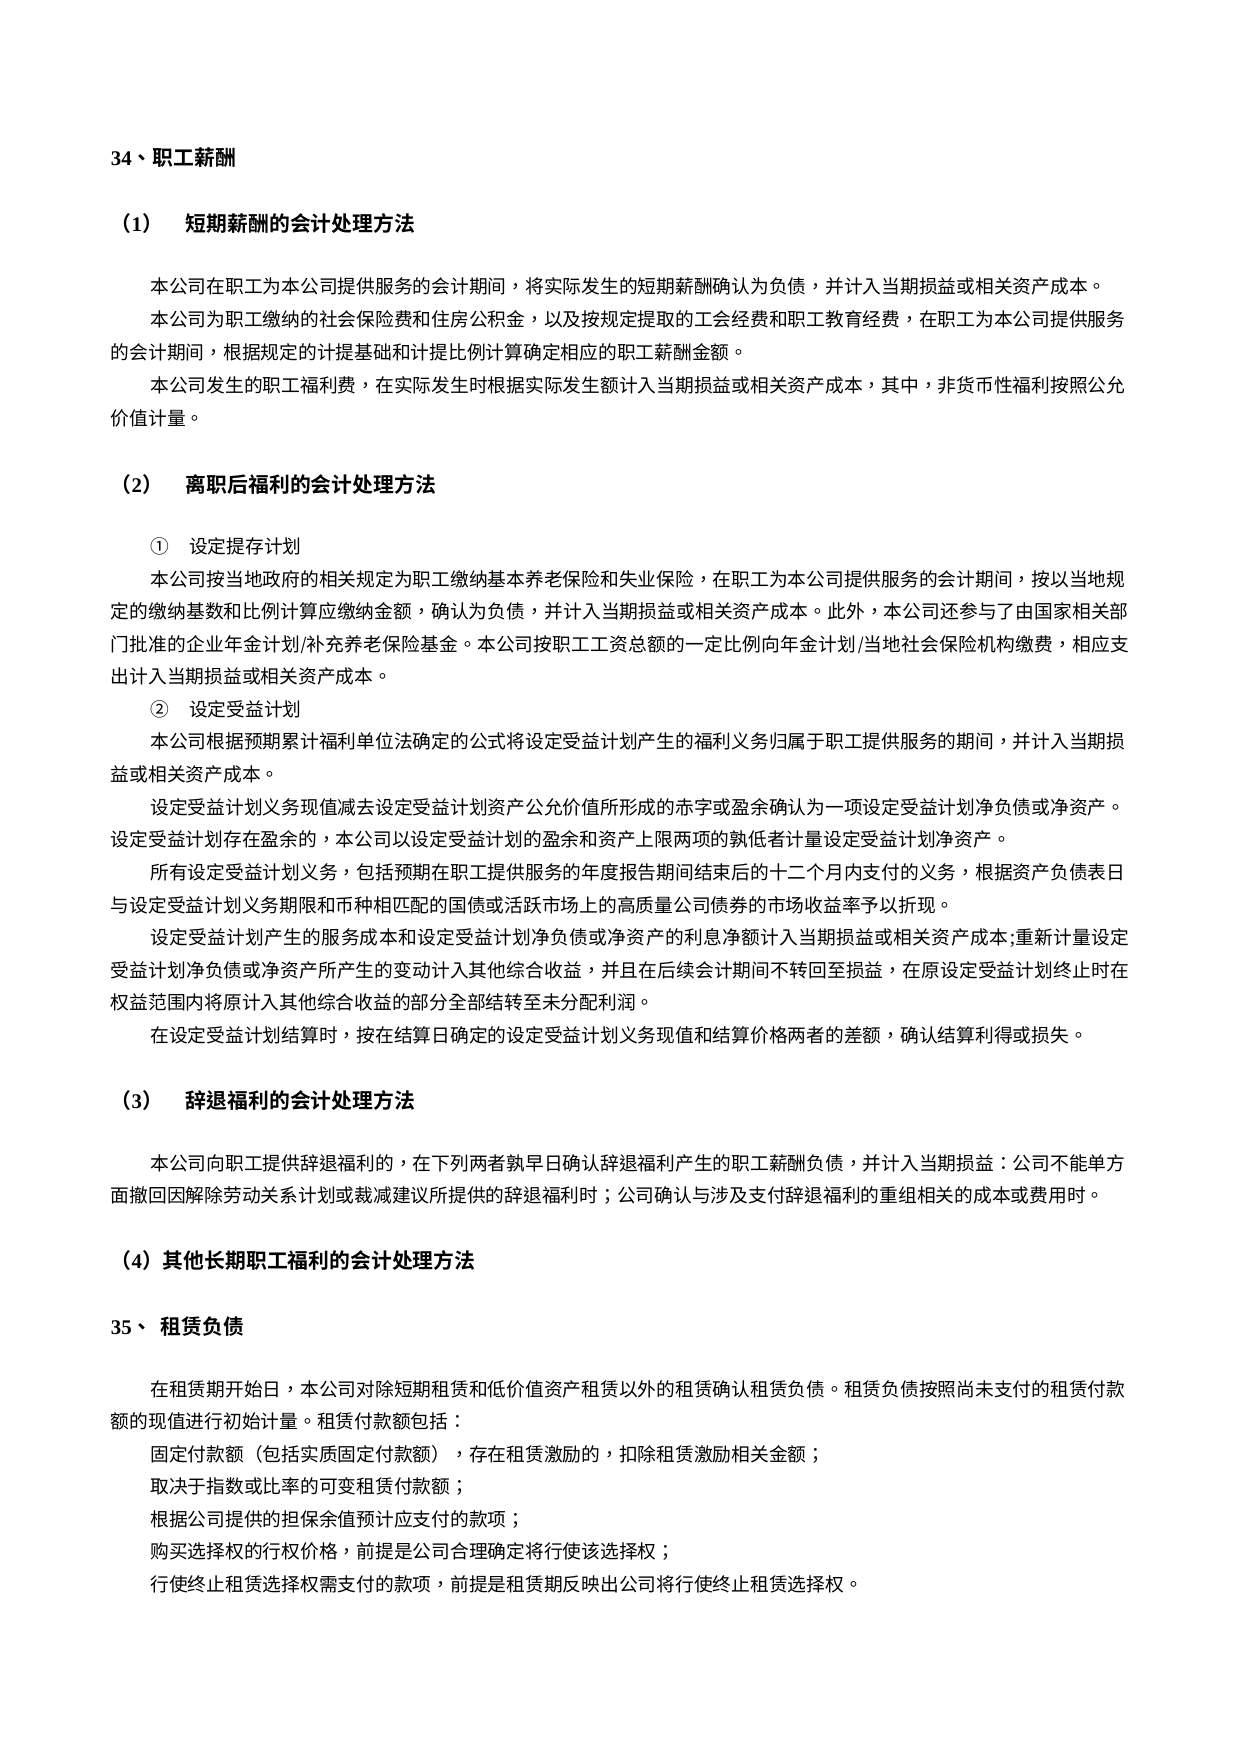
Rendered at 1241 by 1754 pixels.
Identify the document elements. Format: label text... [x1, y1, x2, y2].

text 固定付款额（包括实质固定付款额），存在租赁激励的，扣除租赁激励相关金额； [111, 1435, 1129, 1468]
text 本公司发生的职工福利费，在实际发生时根据实际发生额计入当期损益或相关资产成本，其中，非货币性福利按照公允 价值计量。 [111, 366, 1129, 432]
list 设定提存计划 [111, 527, 1129, 560]
text 在设定受益计划结算时，按在结算日确定的设定受益计划义务现值和结算价格两者的差额，确认结算利得或损失。 [111, 1016, 1129, 1049]
subtitle （3） 辞退福利的会计处理方法 [111, 1086, 1129, 1115]
text 购买选择权的行权价格，前提是公司合理确定将行使该选择权； [111, 1533, 1129, 1565]
text 行使终止租赁选择权需支付的款项，前提是租赁期反映出公司将行使终止租赁选择权。 [111, 1565, 1129, 1598]
subtitle （2） 离职后福利的会计处理方法 [111, 470, 1129, 498]
subtitle （4）其他长期职工福利的会计处理方法 [111, 1247, 1129, 1275]
text 根据公司提供的担保余值预计应支付的款项； [111, 1500, 1129, 1533]
text 本公司按当地政府的相关规定为职工缴纳基本养老保险和失业保险，在职工为本公司提供服务的会计期间，按以当地规 定的缴纳基数和比例计算应缴纳金额，确认为负债，并计入当期损益或相关资产成本。此外，本公司还参与了由国家相关部 门批准的企业年金计划/补充养老保险基金。本公司按职工工资总额的一定比例向年金计划/当地社会保险机构缴费，相应支 出计入当期损益或相关资产成本。 [111, 560, 1129, 690]
text 设定受益计划义务现值减去设定受益计划资产公允价值所形成的赤字或盈余确认为一项设定受益计划净负债或净资产。 设定受益计划存在盈余的，本公司以设定受益计划的盈余和资产上限两项的孰低者计量设定受益计划净资产。 [111, 788, 1129, 853]
text 本公司根据预期累计福利单位法确定的公式将设定受益计划产生的福利义务归属于职工提供服务的期间，并计入当期损 益或相关资产成本。 [111, 723, 1129, 788]
text 本公司向职工提供辞退福利的，在下列两者孰早日确认辞退福利产生的职工薪酬负债，并计入当期损益：公司不能单方 面撤回因解除劳动关系计划或裁减建议所提供的辞退福利时；公司确认与涉及支付辞退福利的重组相关的成本或费用时。 [111, 1144, 1129, 1209]
text 本公司为职工缴纳的社会保险费和住房公积金，以及按规定提取的工会经费和职工教育经费，在职工为本公司提供服务 的会计期间，根据规定的计提基础和计提比例计算确定相应的职工薪酬金额。 [111, 300, 1129, 366]
text 设定受益计划产生的服务成本和设定受益计划净负债或净资产的利息净额计入当期损益或相关资产成本;重新计量设定 受益计划净负债或净资产所产生的变动计入其他综合收益，并且在后续会计期间不转回至损益，在原设定受益计划终止时在 权益范围内将原计入其他综合收益的部分全部结转至未分配利润。 [111, 918, 1129, 1016]
subtitle （1） 短期薪酬的会计处理方法 [111, 209, 1129, 238]
subtitle 35、 租赁负债 [111, 1312, 1129, 1341]
text 取决于指数或比率的可变租赁付款额； [111, 1468, 1129, 1500]
subtitle 34、职工薪酬 [111, 143, 1129, 172]
list 设定受益计划 [111, 690, 1129, 723]
text 所有设定受益计划义务，包括预期在职工提供服务的年度报告期间结束后的十二个月内支付的义务，根据资产负债表日 与设定受益计划义务期限和币种相匹配的国债或活跃市场上的高质量公司债券的市场收益率予以折现。 [111, 853, 1129, 918]
text 在租赁期开始日，本公司对除短期租赁和低价值资产租赁以外的租赁确认租赁负债。租赁负债按照尚未支付的租赁付款 额的现值进行初始计量。租赁付款额包括： [111, 1370, 1129, 1435]
text 本公司在职工为本公司提供服务的会计期间，将实际发生的短期薪酬确认为负债，并计入当期损益或相关资产成本。 [111, 267, 1129, 300]
